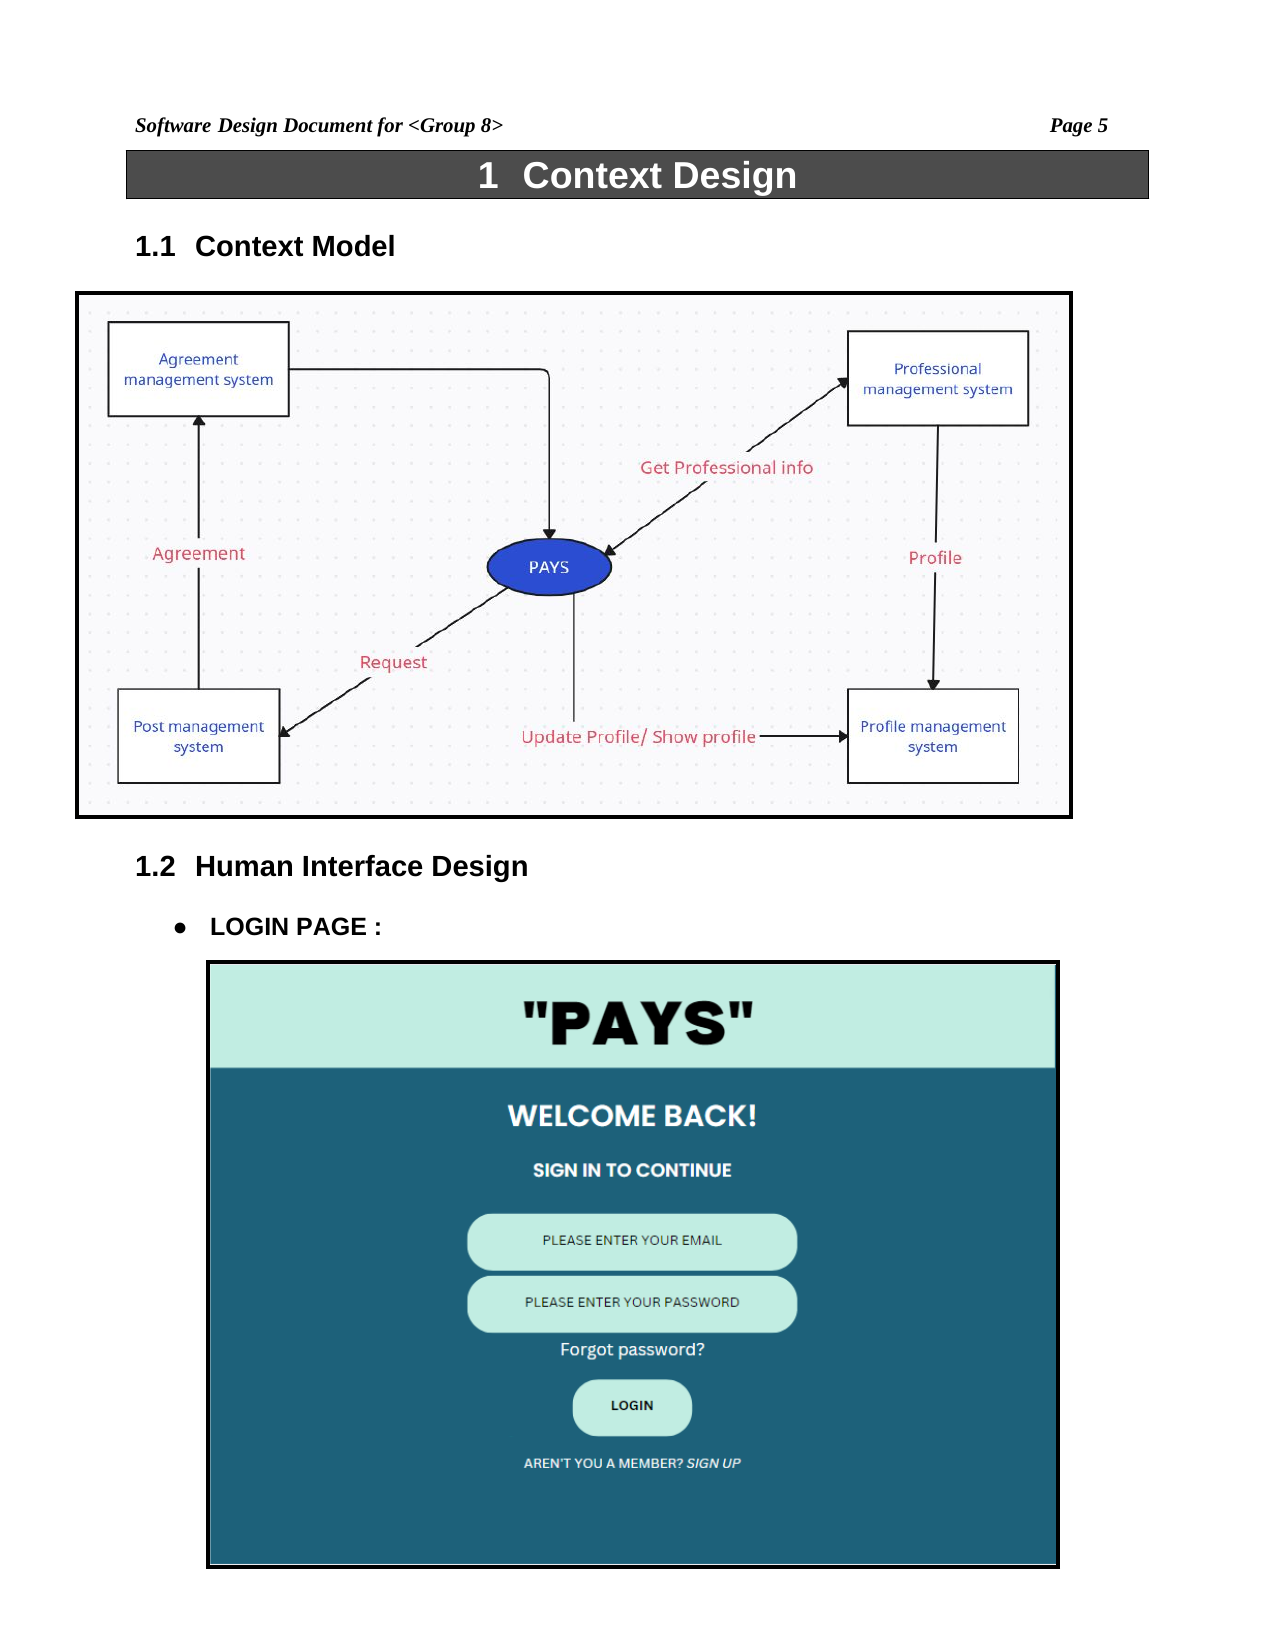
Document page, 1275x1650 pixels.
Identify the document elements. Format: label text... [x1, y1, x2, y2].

list LOGIN PAGE : [172, 911, 1140, 940]
picture [79, 295, 1069, 815]
subtitle Context Design [127, 151, 1148, 198]
subtitle Context Model [135, 228, 1140, 262]
subtitle Human Interface Design [135, 849, 1140, 882]
picture [210, 964, 1056, 1565]
